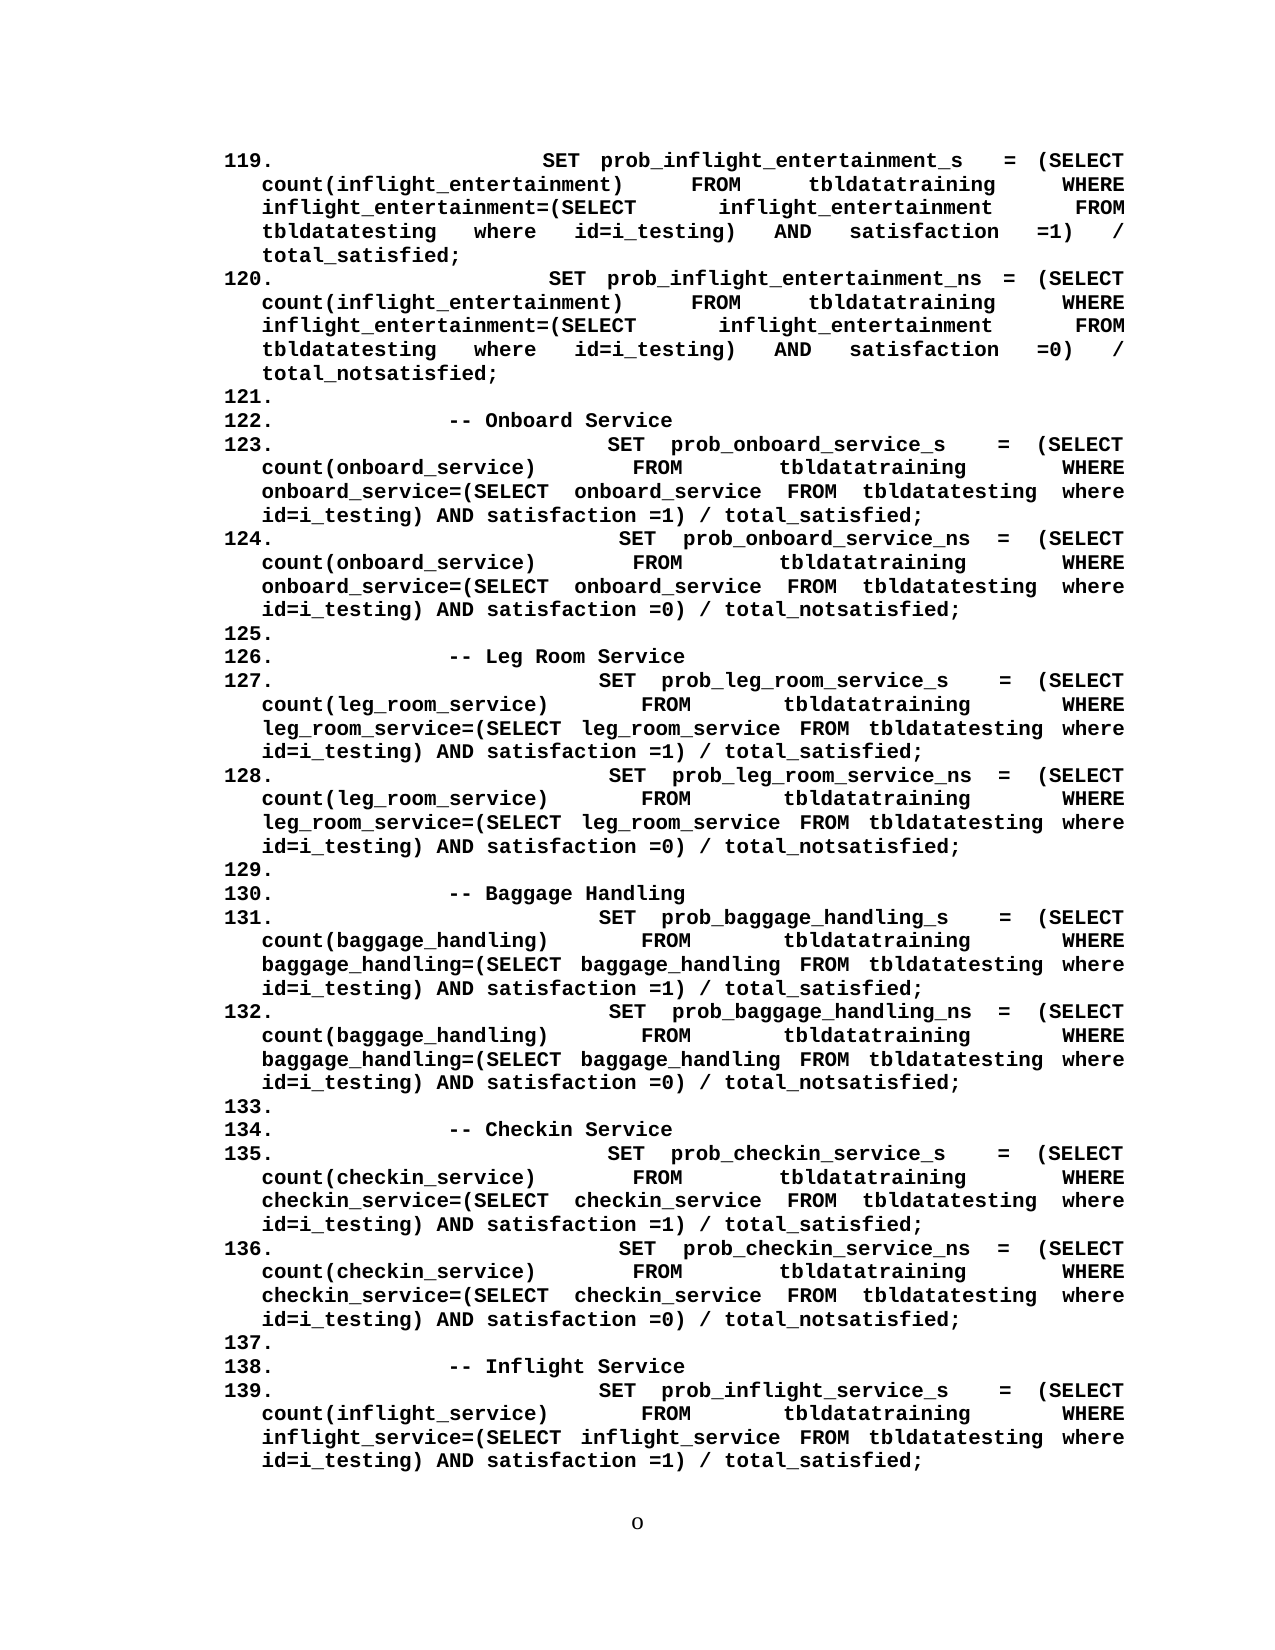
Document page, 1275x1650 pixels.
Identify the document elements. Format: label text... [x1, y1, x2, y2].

list -- Onboard Service [224, 410, 1125, 434]
list -- Inflight Service [224, 1356, 1125, 1379]
list SET prob_inflight_service_s = (SELECT count(inflight_service) FROM tbldatatraining WHERE inflight_service=(SELECT inflight_service FROM tbldatatesting where id=i_testing) AND satisfaction =1) / total_satisfied; [224, 1379, 1125, 1474]
list SET prob_leg_room_service_ns = (SELECT count(leg_room_service) FROM tbldatatraining WHERE leg_room_service=(SELECT leg_room_service FROM tbldatatesting where id=i_testing) AND satisfaction =0) / total_notsatisfied; [224, 765, 1125, 859]
list -- Checkin Service [224, 1119, 1125, 1143]
list -- Baggage Handling [224, 883, 1125, 907]
list SET prob_inflight_entertainment_ns = (SELECT count(inflight_entertainment) FROM tbldatatraining WHERE inflight_entertainment=(SELECT inflight_entertainment FROM tbldatatesting where id=i_testing) AND satisfaction =0) / total_notsatisfied; [224, 268, 1125, 386]
list SET prob_baggage_handling_ns = (SELECT count(baggage_handling) FROM tbldatatraining WHERE baggage_handling=(SELECT baggage_handling FROM tbldatatesting where id=i_testing) AND satisfaction =0) / total_notsatisfied; [224, 1001, 1125, 1096]
list SET prob_checkin_service_ns = (SELECT count(checkin_service) FROM tbldatatraining WHERE checkin_service=(SELECT checkin_service FROM tbldatatesting where id=i_testing) AND satisfaction =0) / total_notsatisfied; [224, 1238, 1125, 1332]
list SET prob_baggage_handling_s = (SELECT count(baggage_handling) FROM tbldatatraining WHERE baggage_handling=(SELECT baggage_handling FROM tbldatatesting where id=i_testing) AND satisfaction =1) / total_satisfied; [224, 907, 1125, 1001]
list SET prob_leg_room_service_s = (SELECT count(leg_room_service) FROM tbldatatraining WHERE leg_room_service=(SELECT leg_room_service FROM tbldatatesting where id=i_testing) AND satisfaction =1) / total_satisfied; [224, 670, 1125, 765]
list SET prob_checkin_service_s = (SELECT count(checkin_service) FROM tbldatatraining WHERE checkin_service=(SELECT checkin_service FROM tbldatatesting where id=i_testing) AND satisfaction =1) / total_satisfied; [224, 1143, 1125, 1238]
list -- Leg Room Service [224, 647, 1125, 670]
list SET prob_inflight_entertainment_s = (SELECT count(inflight_entertainment) FROM tbldatatraining WHERE inflight_entertainment=(SELECT inflight_entertainment FROM tbldatatesting where id=i_testing) AND satisfaction =1) / total_satisfied; [224, 150, 1125, 268]
list SET prob_onboard_service_s = (SELECT count(onboard_service) FROM tbldatatraining WHERE onboard_service=(SELECT onboard_service FROM tbldatatesting where id=i_testing) AND satisfaction =1) / total_satisfied; [224, 434, 1125, 528]
list SET prob_onboard_service_ns = (SELECT count(onboard_service) FROM tbldatatraining WHERE onboard_service=(SELECT onboard_service FROM tbldatatesting where id=i_testing) AND satisfaction =0) / total_notsatisfied; [224, 528, 1125, 623]
